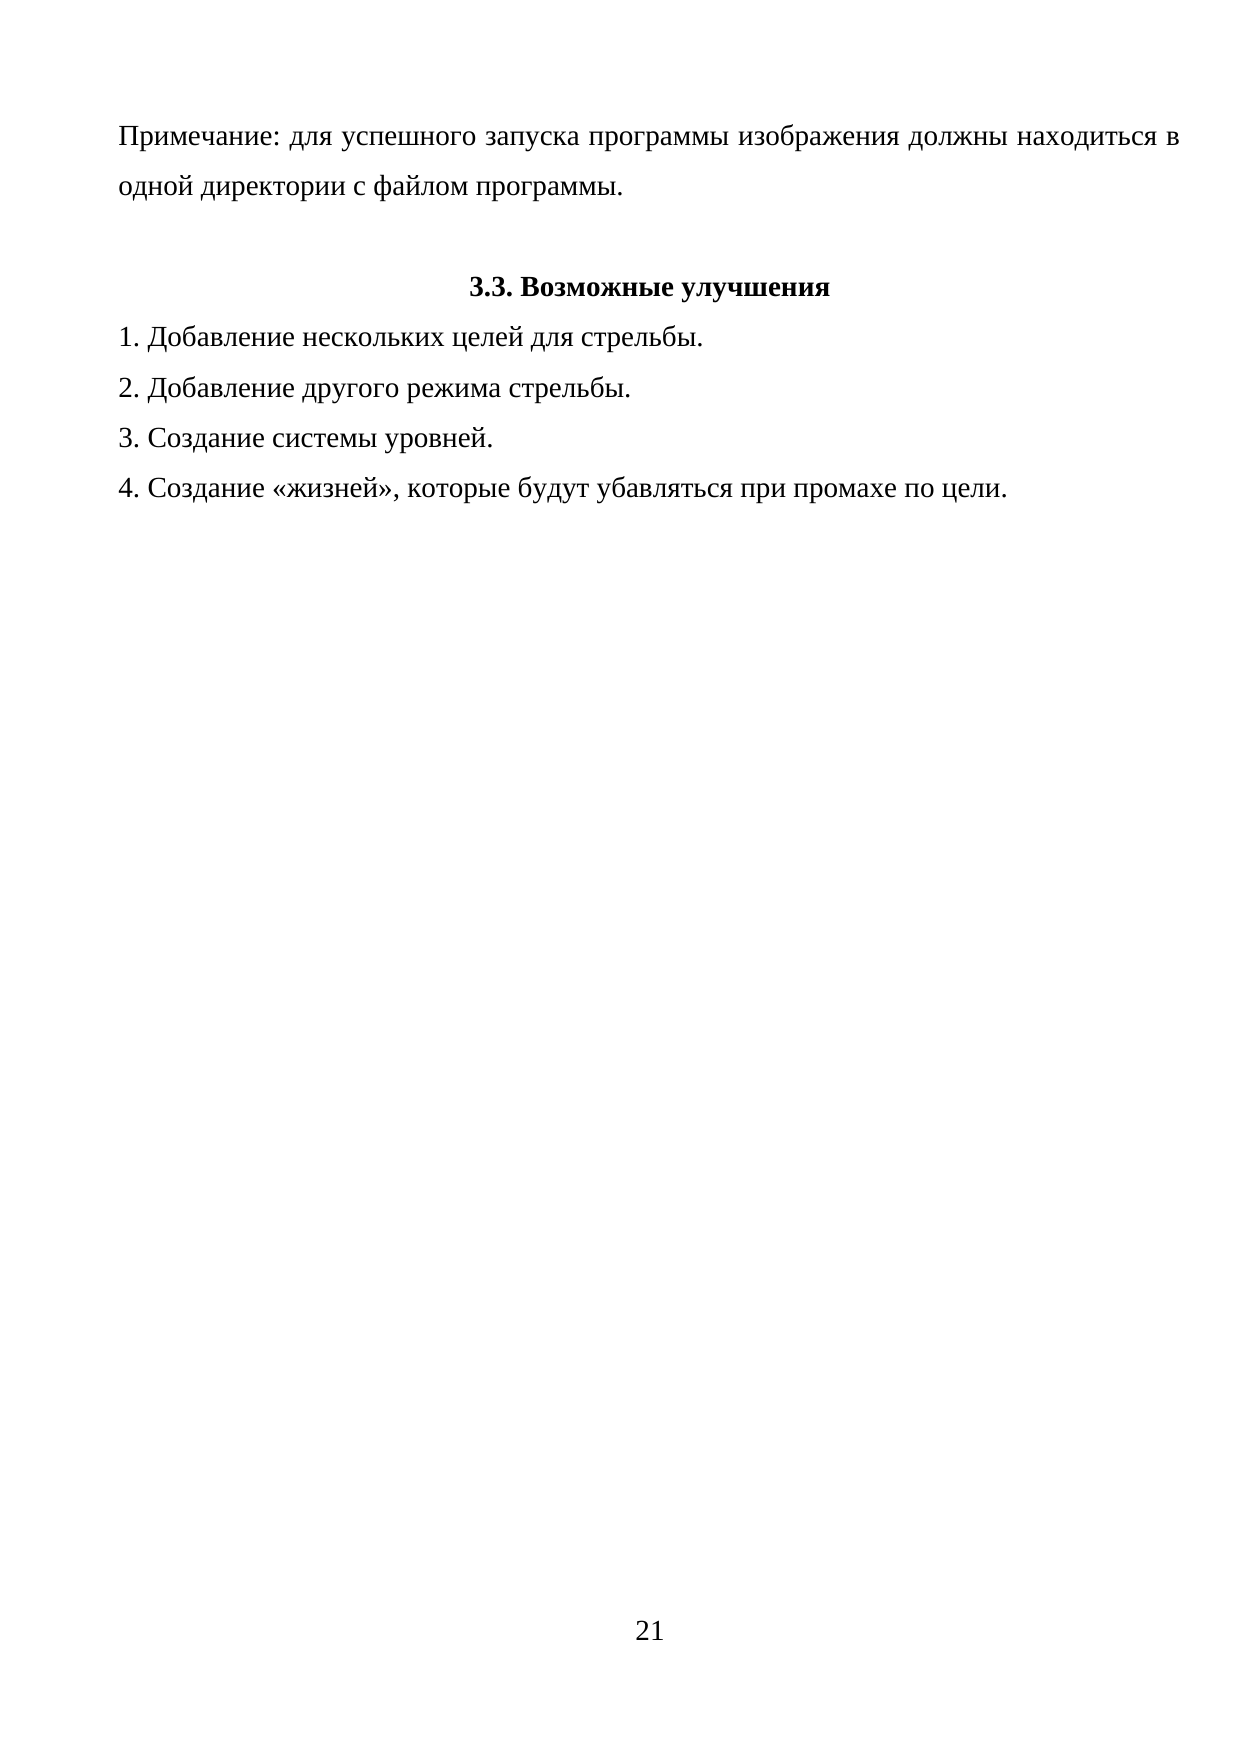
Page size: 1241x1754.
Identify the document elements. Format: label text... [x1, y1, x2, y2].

text 3. Создание системы уровней. [118, 420, 1181, 453]
text 3.3. Возможные улучшения [118, 269, 1181, 303]
text Примечание: для успешного запуска программы изображения должны находиться в одной директории с файлом программы. [118, 118, 1181, 202]
text 4. Создание «жизней», которые будут убавляться при промахе по цели. [118, 470, 1181, 504]
text 1. Добавление нескольких целей для стрельбы. [118, 319, 1181, 353]
text 2. Добавление другого режима стрельбы. [118, 370, 1181, 403]
